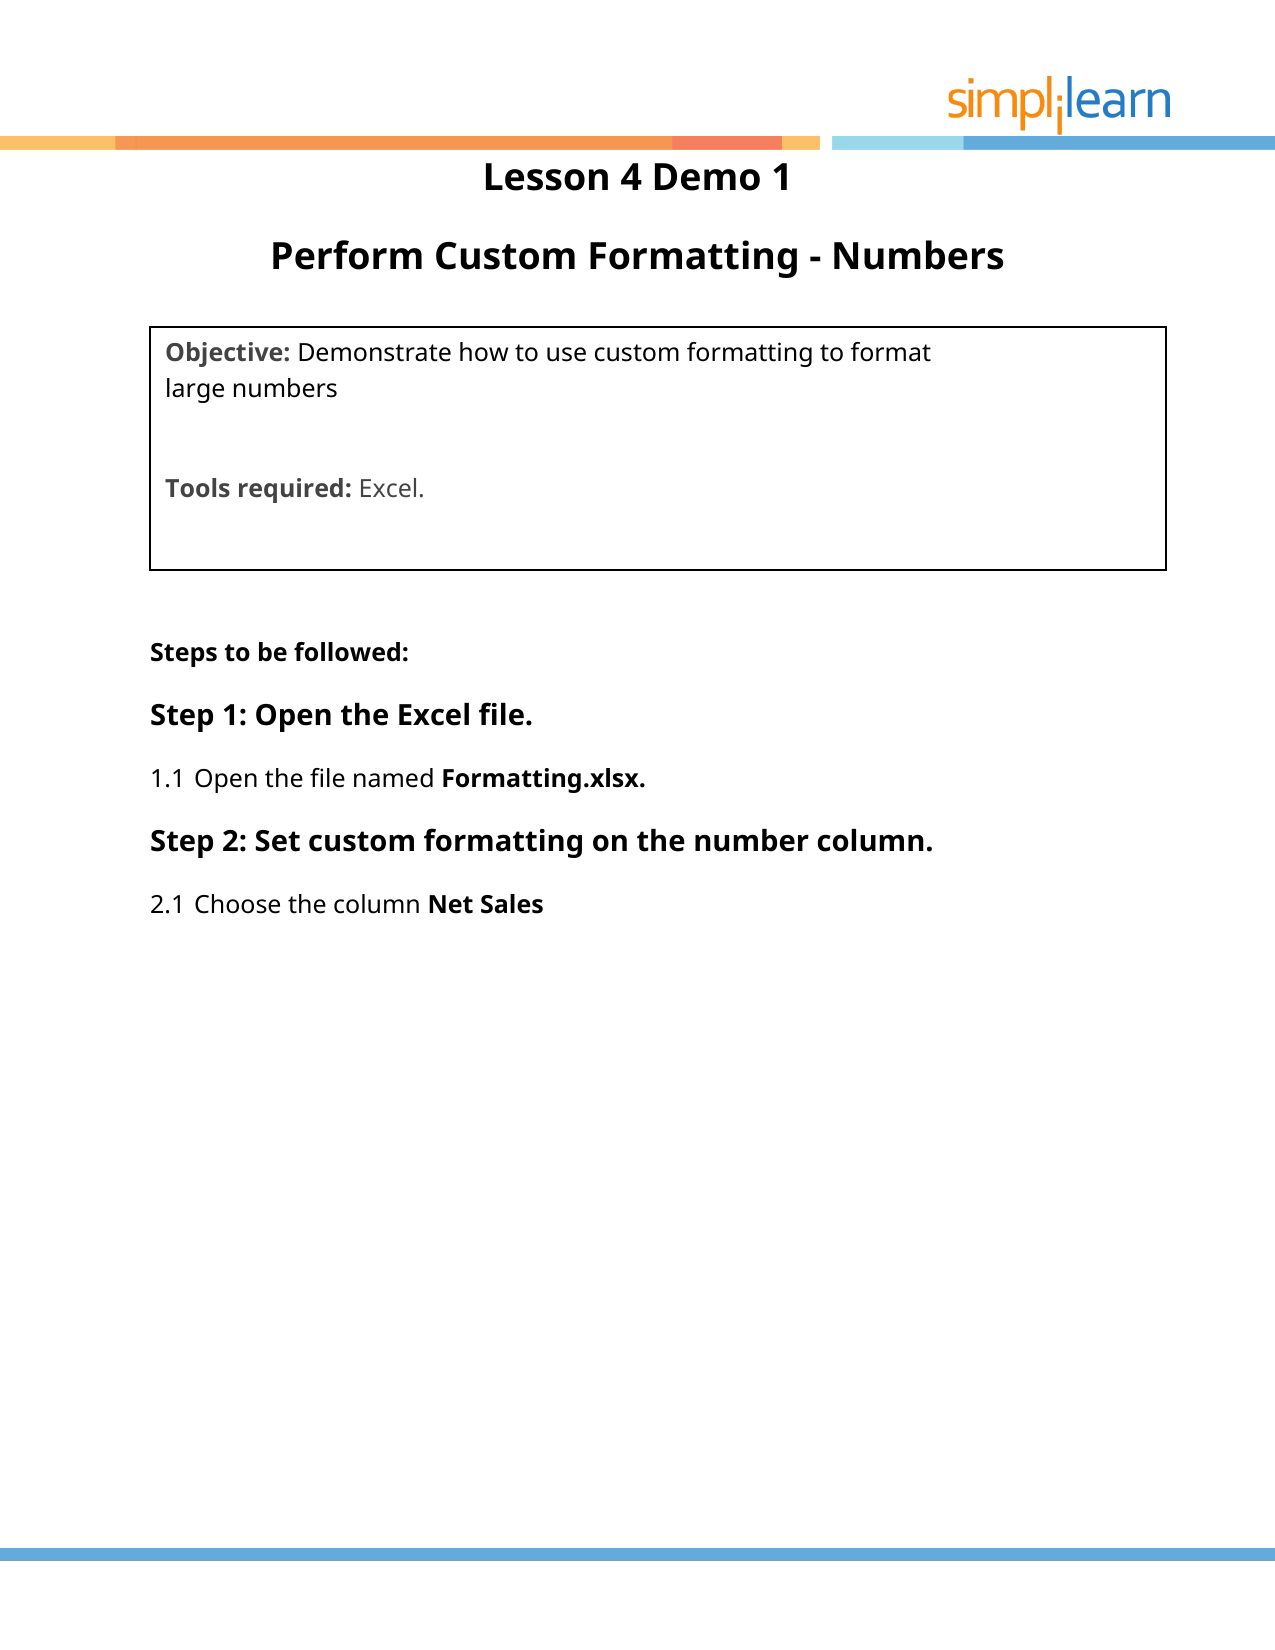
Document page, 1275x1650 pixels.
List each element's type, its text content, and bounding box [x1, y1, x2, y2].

picture [0, 1548, 1275, 1562]
text Steps to be followed: [150, 634, 1125, 668]
text Lesson 4 Demo 1 [150, 150, 1125, 201]
list Choose the column Net Sales [150, 887, 1125, 921]
picture [0, 76, 1275, 150]
text Step 2: Set custom formatting on the number column. [150, 821, 1125, 860]
list Open the file named Formatting.xlsx. [150, 761, 1125, 795]
text Step 1: Open the Excel file. [150, 694, 1125, 734]
text Perform Custom Formatting - Numbers [150, 229, 1125, 281]
